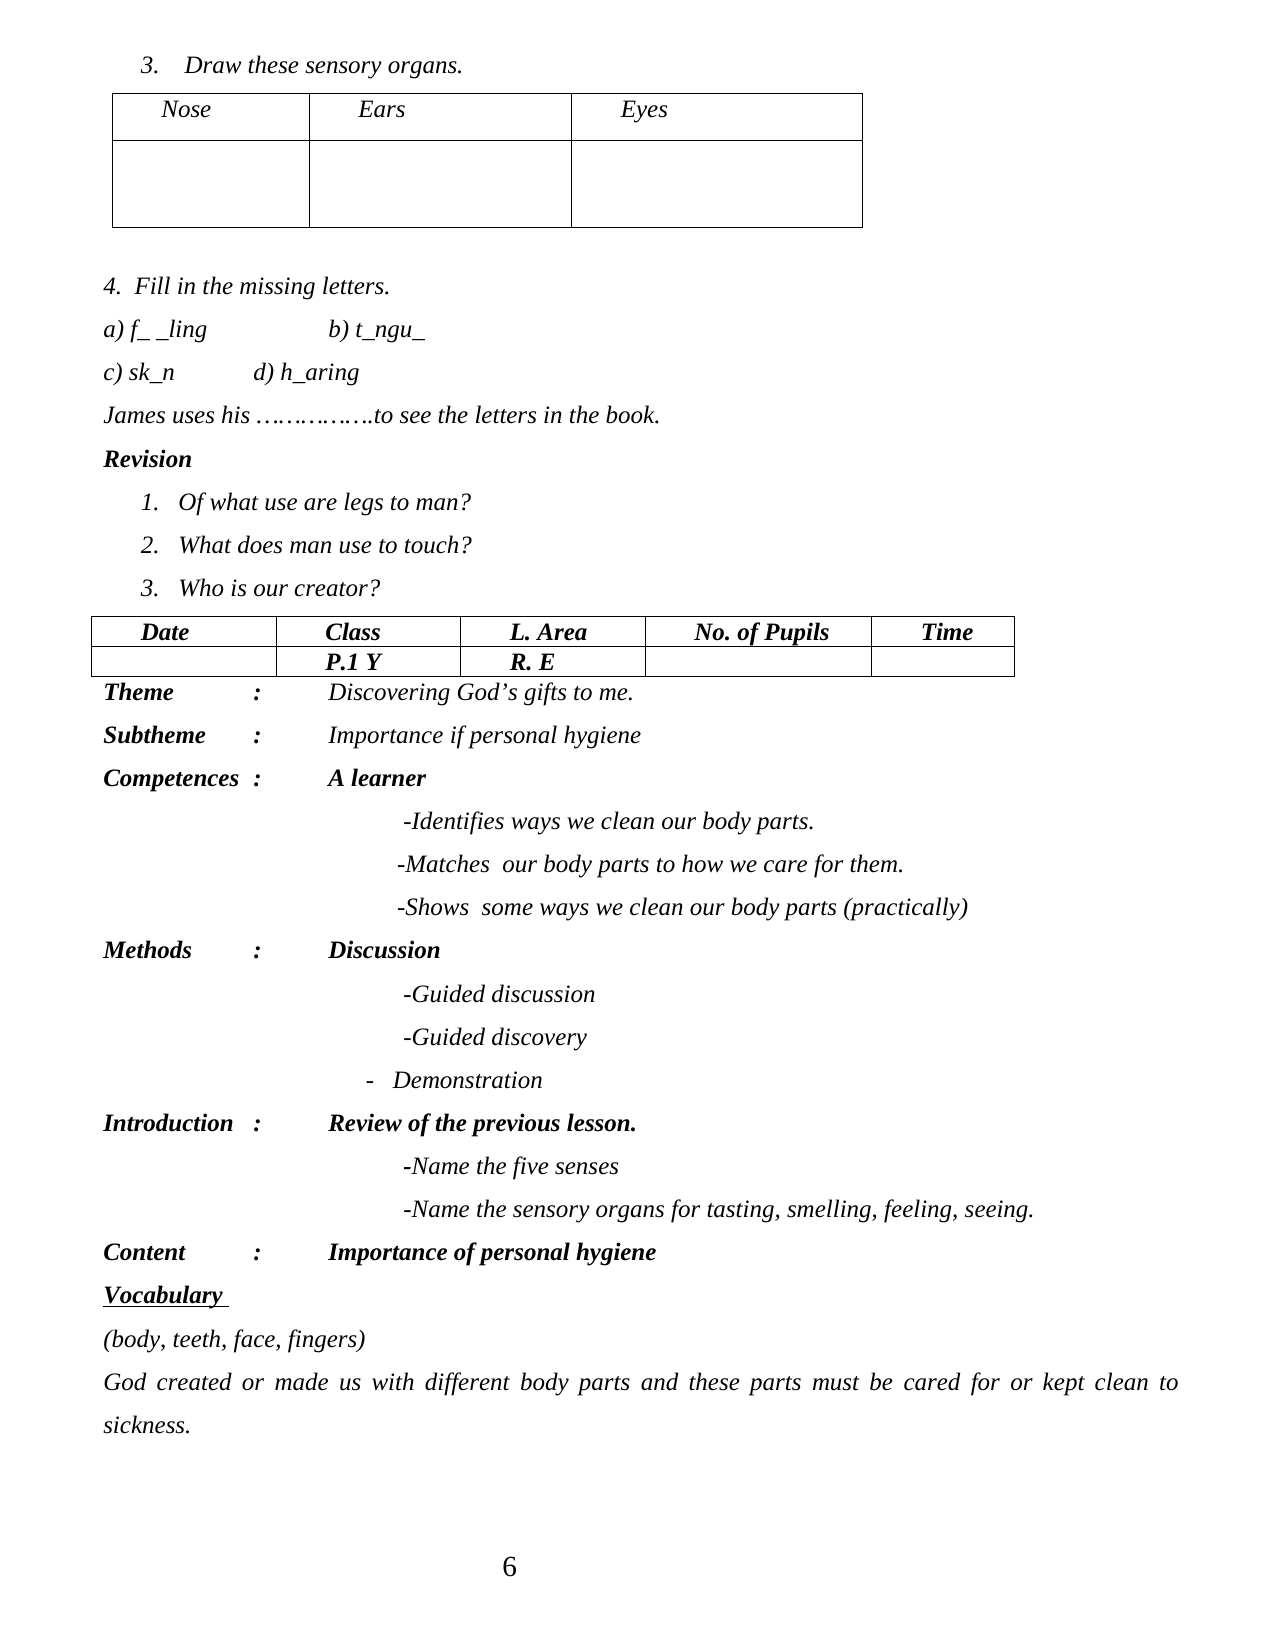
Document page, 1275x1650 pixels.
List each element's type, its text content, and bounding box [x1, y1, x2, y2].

table_cell [572, 141, 862, 227]
table_header Eyes [572, 94, 862, 140]
table_header Time [872, 617, 1014, 646]
text -Matches our body parts to how we care for them. [328, 849, 1181, 878]
table_cell [646, 647, 871, 676]
text a) f_ _ling b) t_ngu_ [103, 314, 1181, 343]
table_cell P.1 Y [277, 647, 460, 676]
text Content : Importance of personal hygiene [103, 1237, 1181, 1266]
table_header Date [92, 617, 276, 646]
text -Guided discovery [328, 1022, 1181, 1051]
text Methods : Discussion [103, 936, 1181, 964]
text -Name the sensory organs for tasting, smelling, feeling, seeing. [103, 1194, 1181, 1223]
list Draw these sensory organs. [141, 50, 1181, 79]
text -Identifies ways we clean our body parts. [366, 806, 1181, 835]
table_header Ears [310, 94, 571, 140]
text Theme : Discovering God’s gifts to me. [103, 677, 1181, 706]
text Competences : A learner [103, 763, 1181, 792]
text God created or made us with different body parts and these parts must be cared for or kept clean to sickness. [103, 1367, 1181, 1439]
text - Demonstration [328, 1065, 1181, 1094]
list What does man use to touch? [141, 530, 1181, 559]
table_cell [310, 141, 571, 227]
text -Name the five senses [103, 1151, 1181, 1180]
text Revision [103, 444, 1181, 472]
table_cell [92, 647, 276, 676]
table_header Nose [113, 94, 309, 140]
text -Guided discussion [366, 979, 1181, 1007]
list Of what use are legs to man? [141, 487, 1181, 516]
text -Shows some ways we clean our body parts (practically) [328, 892, 1181, 921]
text (body, teeth, face, fingers) [103, 1324, 1181, 1352]
table_cell [113, 141, 309, 227]
text c) sk_n d) h_aring [103, 357, 1181, 386]
text James uses his …………….to see the letters in the book. [103, 401, 1181, 429]
table_header No. of Pupils [646, 617, 871, 646]
text Introduction : Review of the previous lesson. [103, 1108, 1181, 1137]
text 4. Fill in the missing letters. [103, 271, 1181, 300]
table_cell [872, 647, 1014, 676]
table_cell R. E [461, 647, 645, 676]
list Who is our creator? [141, 573, 1181, 602]
text Subtheme : Importance if personal hygiene [103, 720, 1181, 749]
table_header Class [277, 617, 460, 646]
text Vocabulary [103, 1281, 1181, 1309]
table_header L. Area [461, 617, 645, 646]
